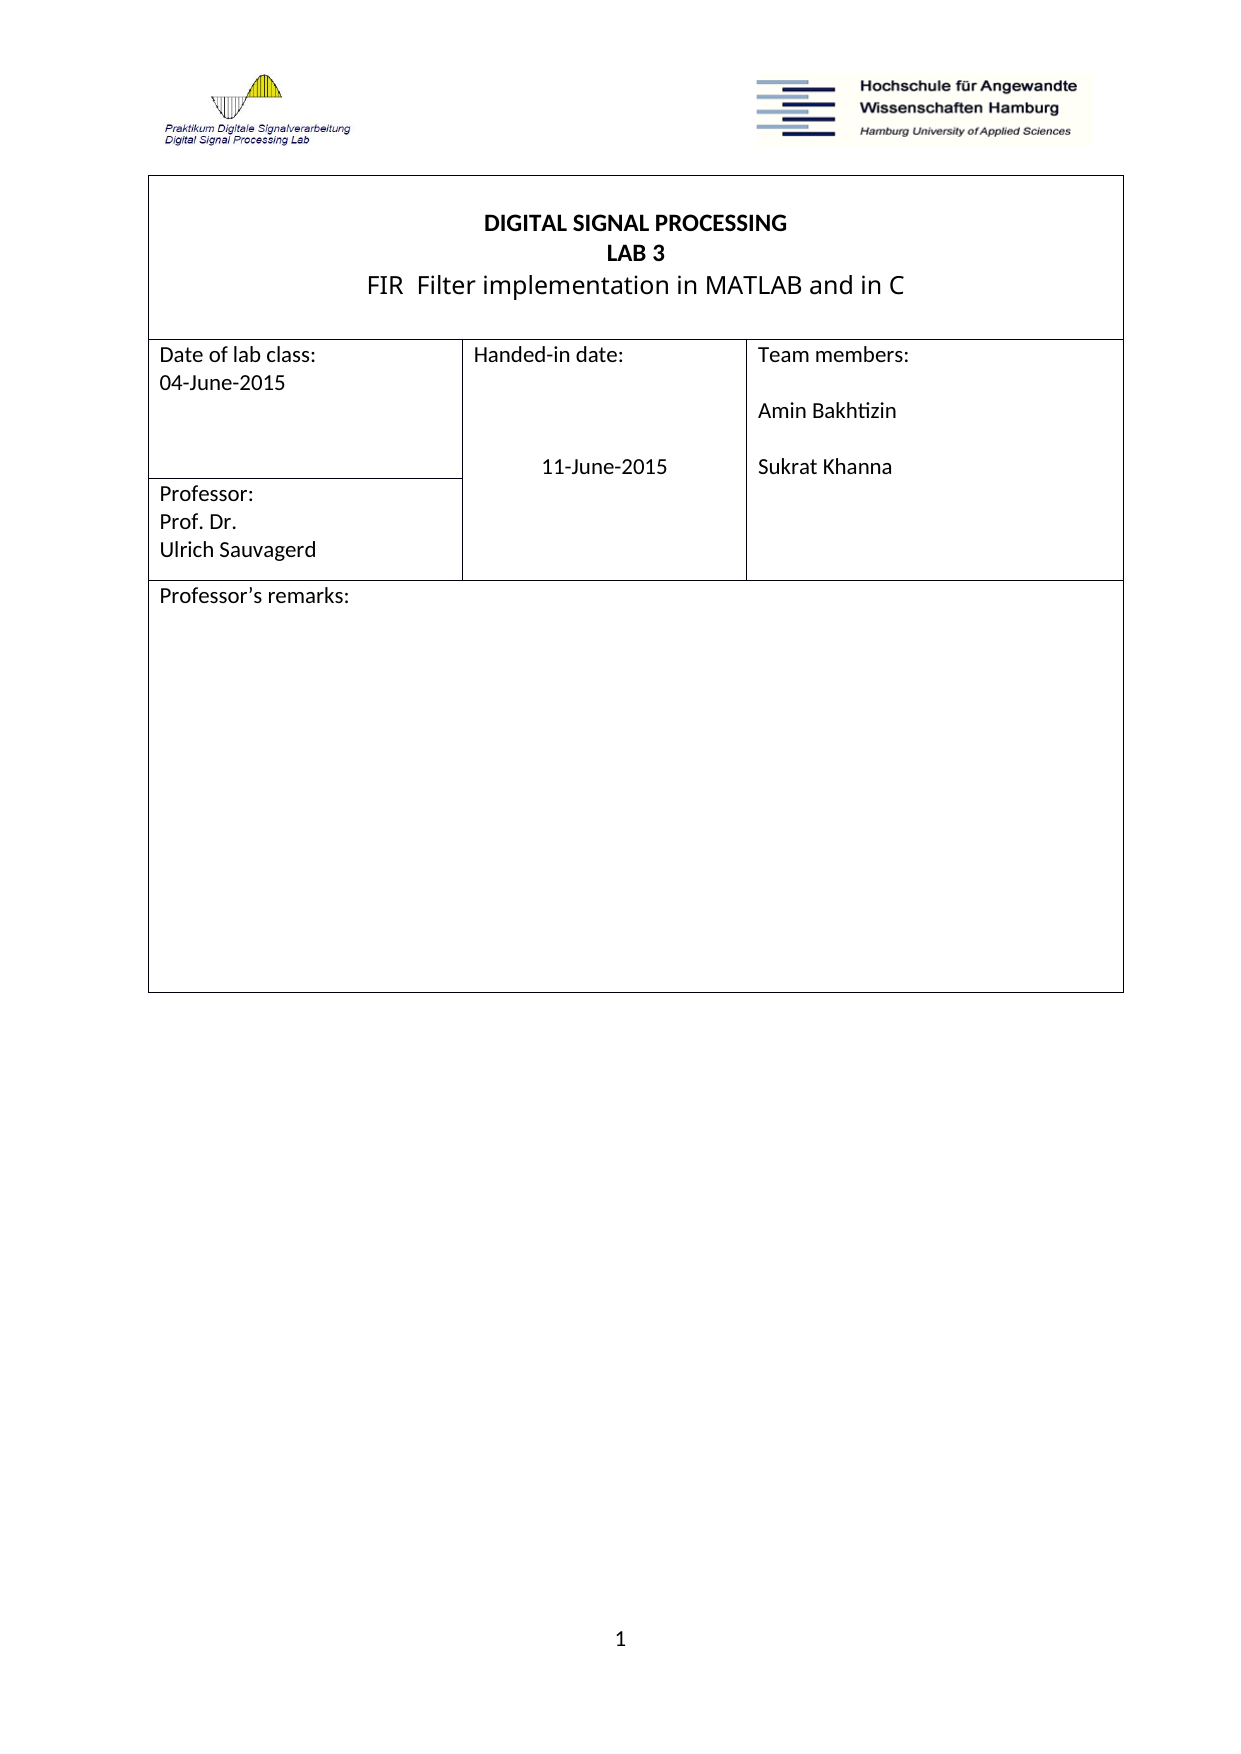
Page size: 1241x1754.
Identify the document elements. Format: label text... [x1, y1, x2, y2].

table_cell Handed-in date: 11-June-2015 [463, 340, 746, 580]
table_cell Date of lab class: 04-June-2015 [149, 340, 462, 478]
picture [756, 74, 1093, 147]
picture [152, 73, 361, 147]
table_header DIGITAL SIGNAL PROCESSING LAB 3 FIR Filter implementation in MATLAB and in C [149, 176, 1123, 339]
table_cell Team members: Amin Bakhtizin Sukrat Khanna [747, 340, 1123, 580]
table_cell Professor: Prof. Dr. Ulrich Sauvagerd [149, 479, 462, 580]
table_cell Professor’s remarks: [149, 581, 1123, 992]
